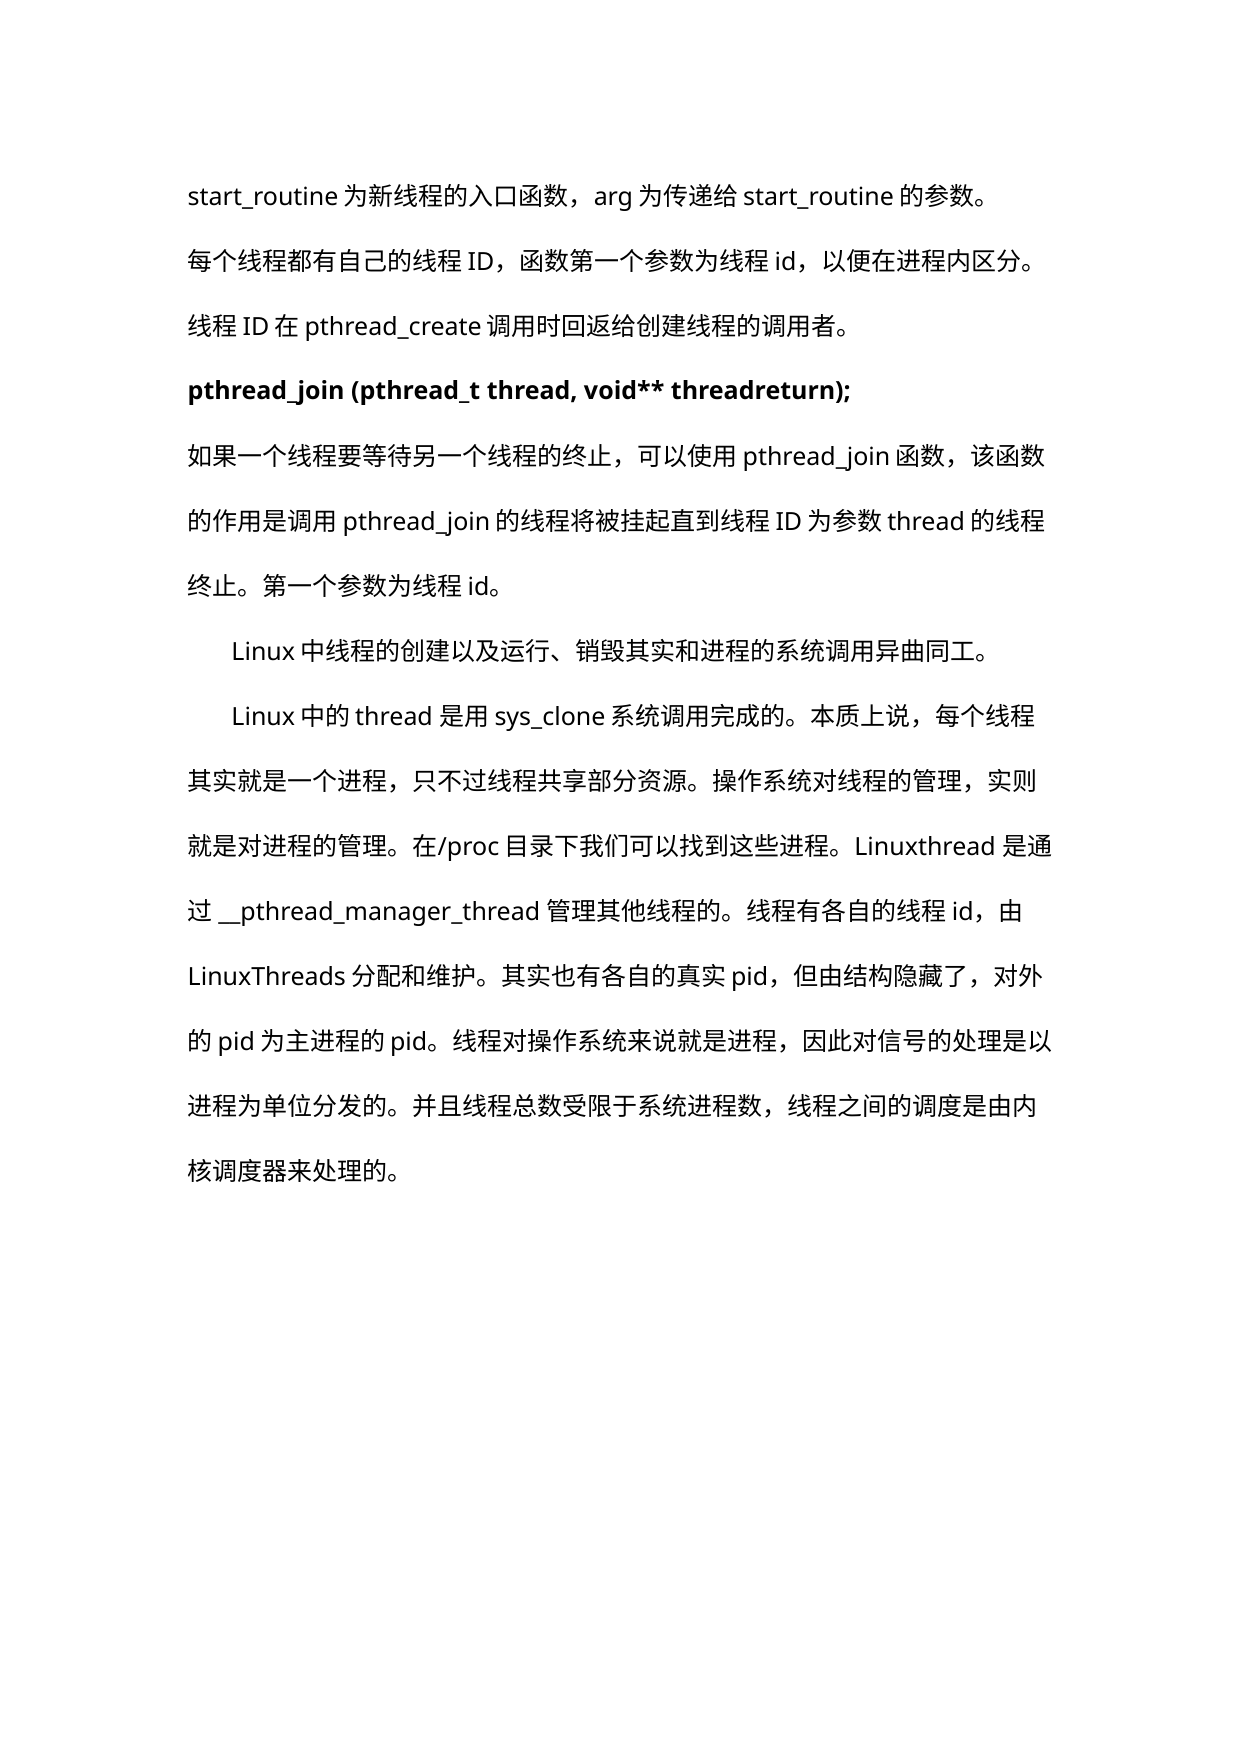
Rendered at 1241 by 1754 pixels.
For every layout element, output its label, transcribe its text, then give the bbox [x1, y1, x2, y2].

text 每个线程都有自己的线程ID，函数第一个参数为线程id，以便在进程内区分。线程ID在pthread_create调用时回返给创建线程的调用者。 [187, 227, 1053, 357]
text pthread_join (pthread_t thread, void** threadreturn); [187, 357, 1053, 422]
text start_routine为新线程的入口函数，arg为传递给start_routine的参数。 [187, 162, 1053, 227]
text 如果一个线程要等待另一个线程的终止，可以使用pthread_join函数，该函数的作用是调用pthread_join的线程将被挂起直到线程ID为参数thread的线程终止。第一个参数为线程id。 [187, 422, 1053, 617]
text Linux中的thread 是用sys_clone系统调用完成的。本质上说，每个线程其实就是一个进程，只不过线程共享部分资源。操作系统对线程的管理，实则就是对进程的管理。在/proc目录下我们可以找到这些进程。Linuxthread 是通过 __pthread_manager_thread 管理其他线程的。线程有各自的线程id，由LinuxThreads分配和维护。其实也有各自的真实pid，但由结构隐藏了，对外的pid为主进程的pid。线程对操作系统来说就是进程，因此对信号的处理是以进程为单位分发的。并且线程总数受限于系统进程数，线程之间的调度是由内核调度器来处理的。 [187, 682, 1053, 1202]
text Linux中线程的创建以及运行、销毁其实和进程的系统调用异曲同工。 [187, 617, 1053, 682]
